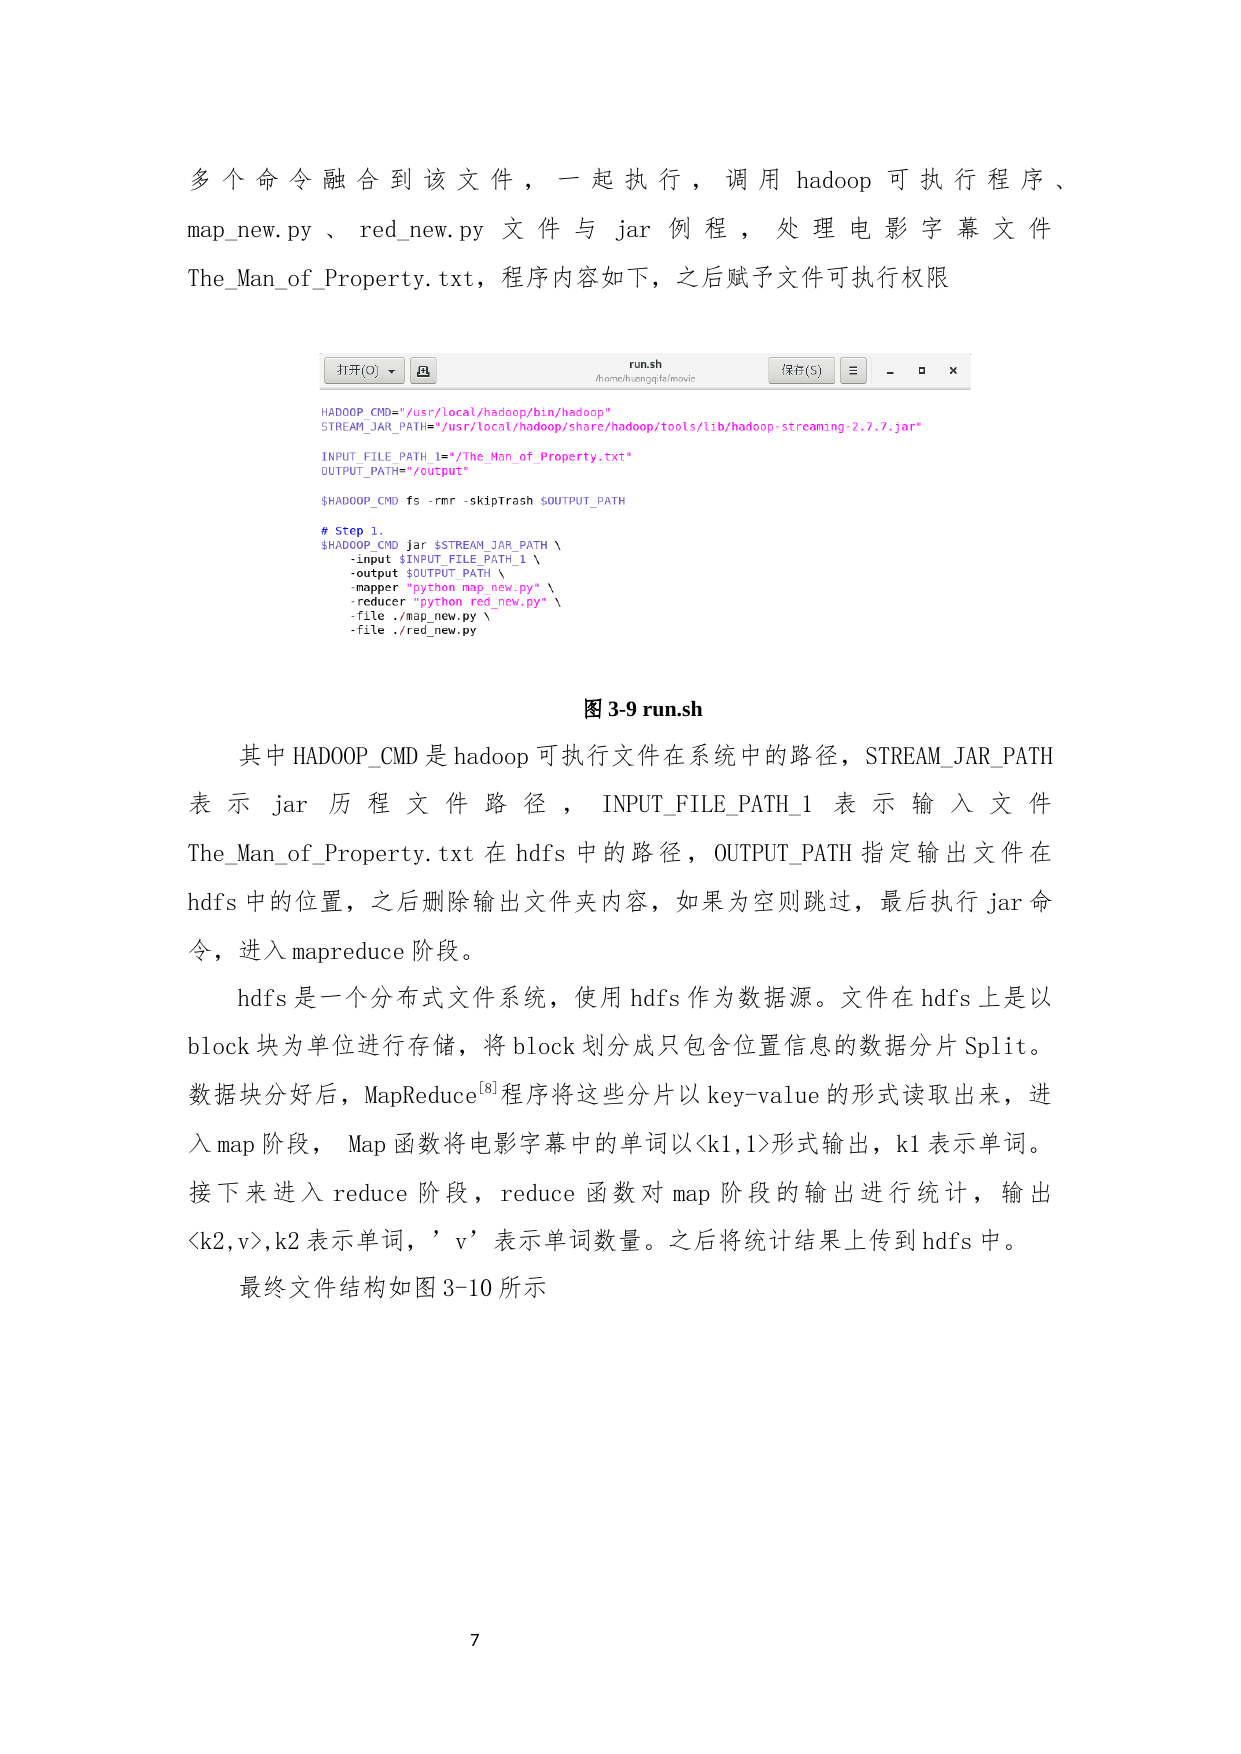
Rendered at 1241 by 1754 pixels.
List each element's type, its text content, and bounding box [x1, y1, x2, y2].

text 图3-9 run.sh [187, 691, 1053, 724]
text 最终文件结构如图3-10所示 [187, 1269, 1053, 1302]
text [187, 162, 1053, 292]
picture [319, 353, 971, 673]
text hdfs是一个分布式文件系统，使用hdfs作为数据源。文件在hdfs上是以block块为单位进行存储，将block划分成只包含位置信息的数据分片Split。 数据块分好后，MapReduce[8]程序将这些分片以key-value的形式读取出来，进入map阶段， Map函数将电影字幕中的单词以<k1,1>形式输出，k1表示单词。接下来进入reduce阶段，reduce函数对map阶段的输出进行统计，输出<k2,v>,k2表示单词，’v’表示单词数量。之后将统计结果上传到hdfs中。 [187, 979, 1053, 1255]
text 其中HADOOP_CMD是hadoop可执行文件在系统中的路径，STREAM_JAR_PATH表示jar历程文件路径，INPUT_FILE_PATH_1表示输入文件The_Man_of_Property.txt在hdfs中的路径，OUTPUT_PATH指定输出文件在hdfs中的位置，之后删除输出文件夹内容，如果为空则跳过，最后执行jar命令，进入mapreduce阶段。 [187, 737, 1053, 965]
